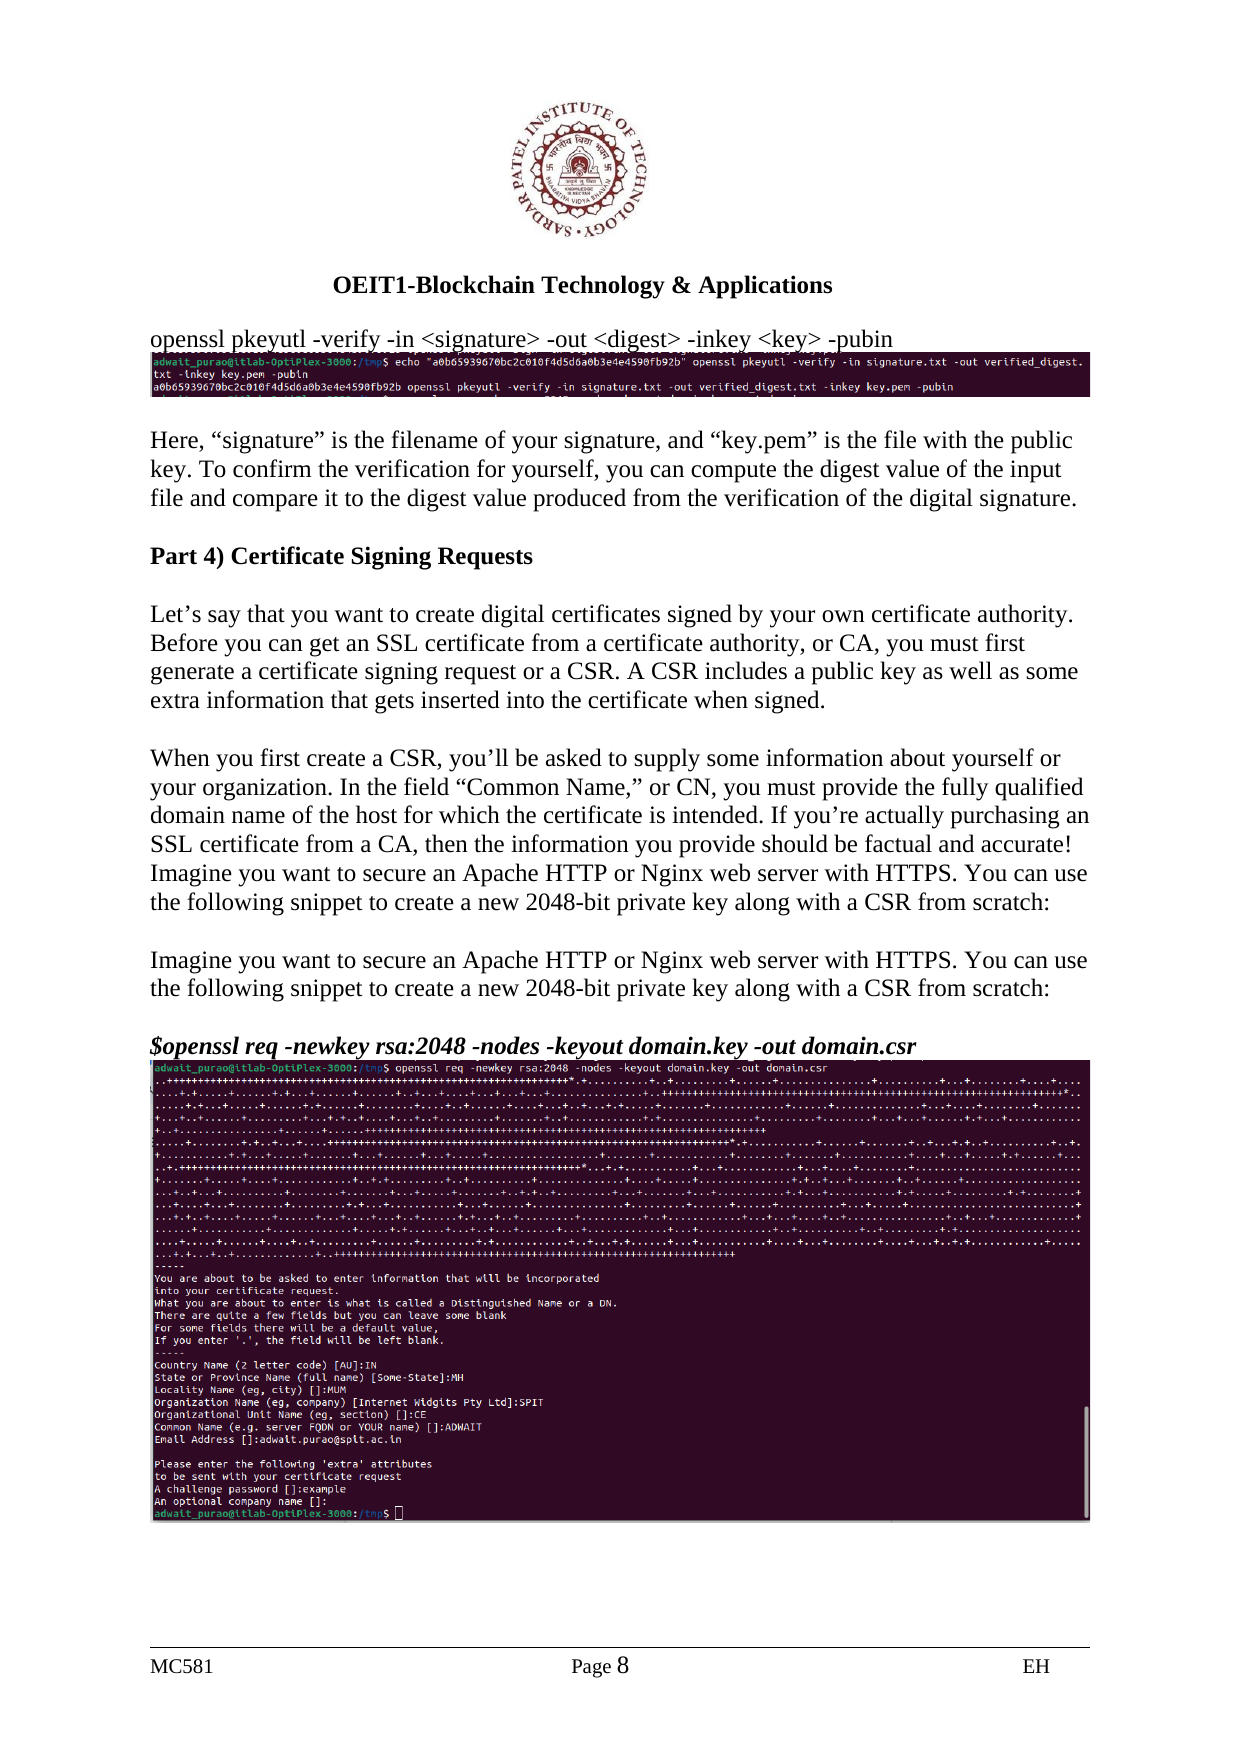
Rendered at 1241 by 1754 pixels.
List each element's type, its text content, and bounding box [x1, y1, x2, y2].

text When you first create a CSR, you’ll be asked to supply some information about yourself or your organization. In the field “Common Name,” or CN, you must provide the fully qualified domain name of the host for which the certificate is intended. If you’re actually purchasing an SSL certificate from a CA, then the information you provide should be factual and accurate! Imagine you want to secure an Apache HTTP or Nginx web server with HTTPS. You can use the following snippet to create a new 2048-bit private key along with a CSR from scratch: [150, 743, 1090, 916]
text $openssl req -newkey rsa:2048 -nodes -keyout domain.key -out domain.csr [150, 1031, 1090, 1060]
text Let’s say that you want to create digital certificates signed by your own certificate authority. Before you can get an SSL certificate from a certificate authority, or CA, you must first generate a certificate signing request or a CSR. A CSR includes a public key as well as some extra information that gets inserted into the certificate when signed. [150, 599, 1090, 714]
text Part 4) Certificate Signing Requests [150, 541, 1090, 570]
text Here, “signature” is the filename of your signature, and “key.pem” is the file with the public key. To confirm the verification for yourself, you can compute the digest value of the input file and compare it to the digest value produced from the verification of the digital signature. [150, 426, 1090, 512]
text openssl pkeyutl -verify -in <signature> -out <digest> -inkey <key> -pubin [150, 324, 1090, 352]
picture [150, 1060, 1091, 1523]
picture [150, 352, 1091, 397]
picture [509, 100, 656, 246]
text Imagine you want to secure an Apache HTTP or Nginx web server with HTTPS. You can use the following snippet to create a new 2048-bit private key along with a CSR from scratch: [150, 945, 1090, 1002]
